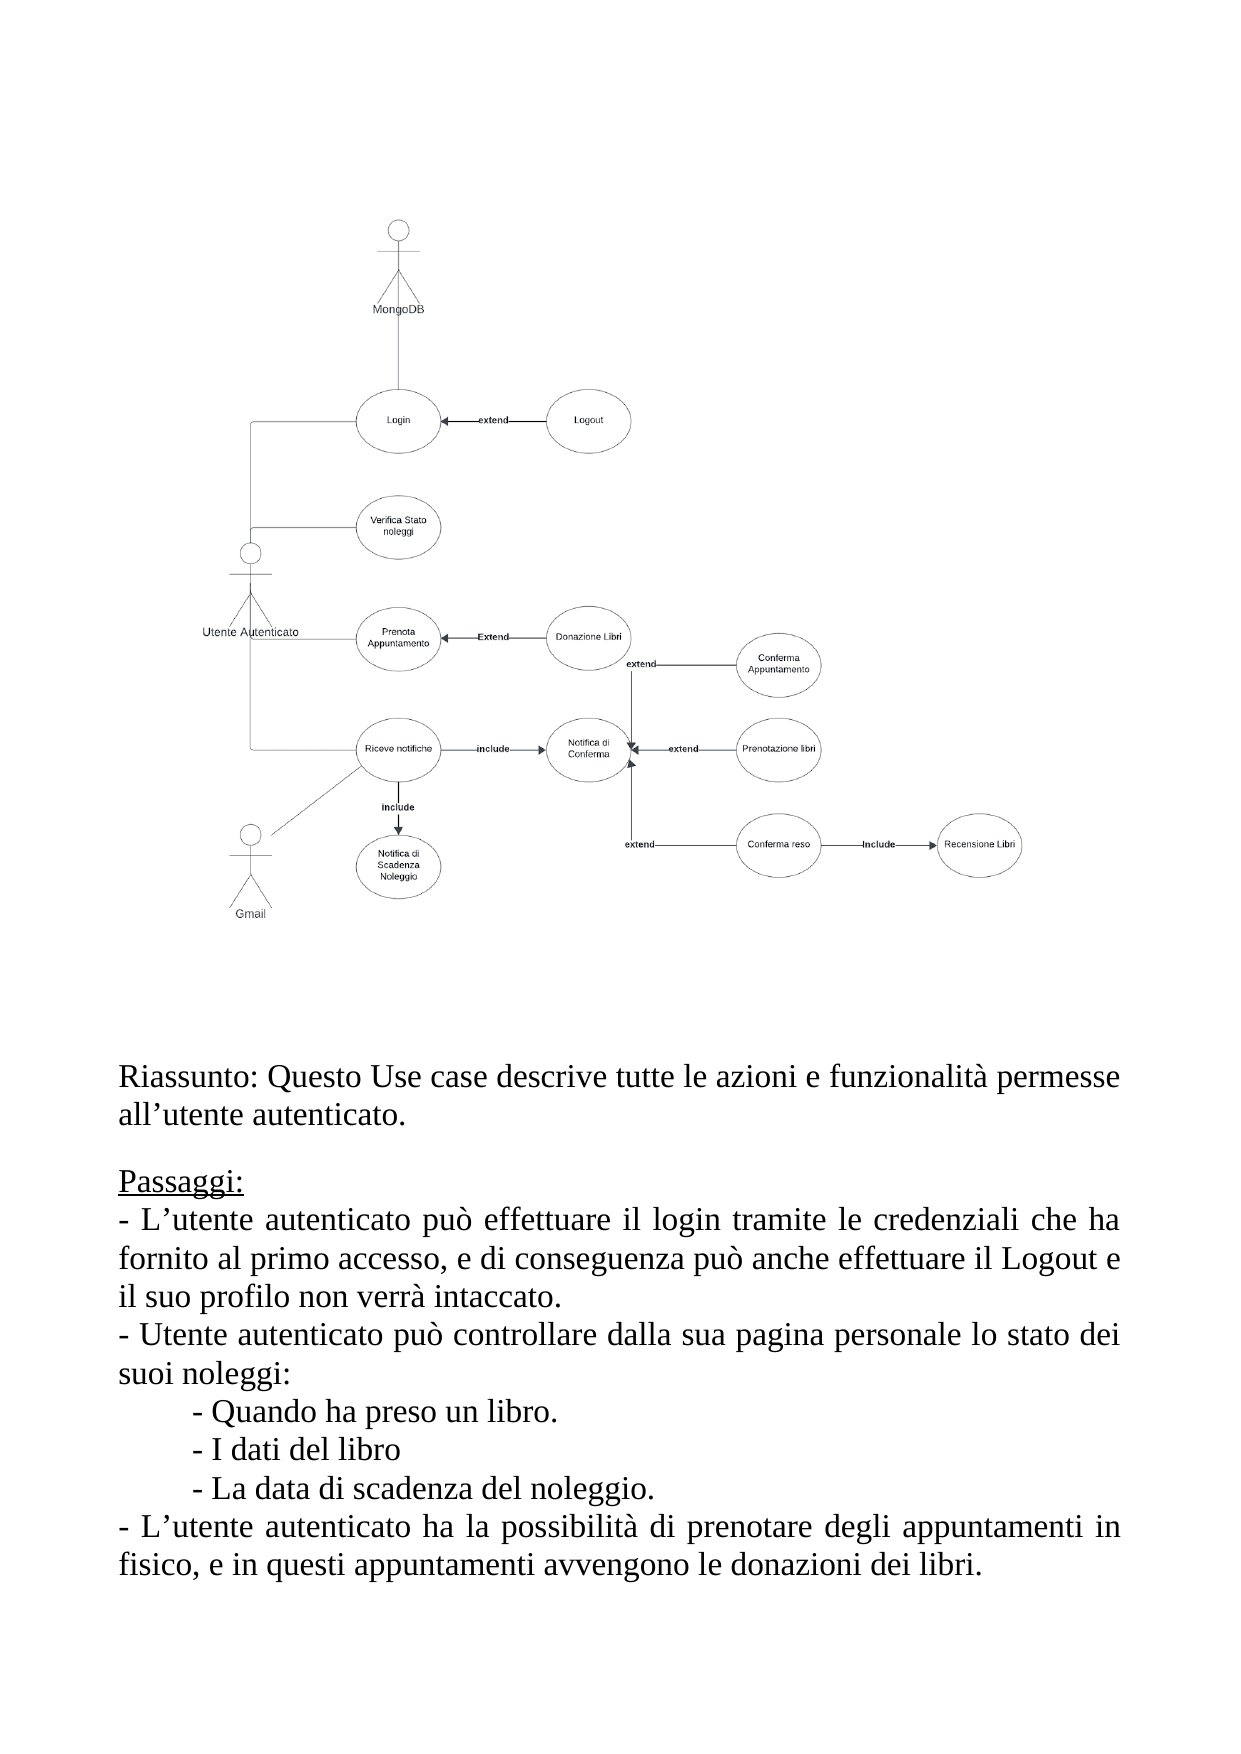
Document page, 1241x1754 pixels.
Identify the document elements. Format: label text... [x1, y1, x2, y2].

text - I dati del libro [118, 1429, 1122, 1468]
text - L’utente autenticato può effettuare il login tramite le credenziali che ha fornito al primo accesso, e di conseguenza può anche effettuare il Logout e il suo profilo non verrà intaccato. [118, 1199, 1122, 1314]
text - Utente autenticato può controllare dalla sua pagina personale lo stato dei suoi noleggi: [118, 1314, 1122, 1391]
text - La data di scadenza del noleggio. [118, 1468, 1122, 1506]
text - Quando ha preso un libro. [118, 1391, 1122, 1429]
text Riassunto: Questo Use case descrive tutte le azioni e funzionalità permesse all’utente autenticato. [118, 1056, 1122, 1132]
text Passaggi: [118, 1161, 1122, 1199]
picture [122, 147, 1123, 999]
text - L’utente autenticato ha la possibilità di prenotare degli appuntamenti in fisico, e in questi appuntamenti avvengono le donazioni dei libri. [118, 1506, 1122, 1583]
